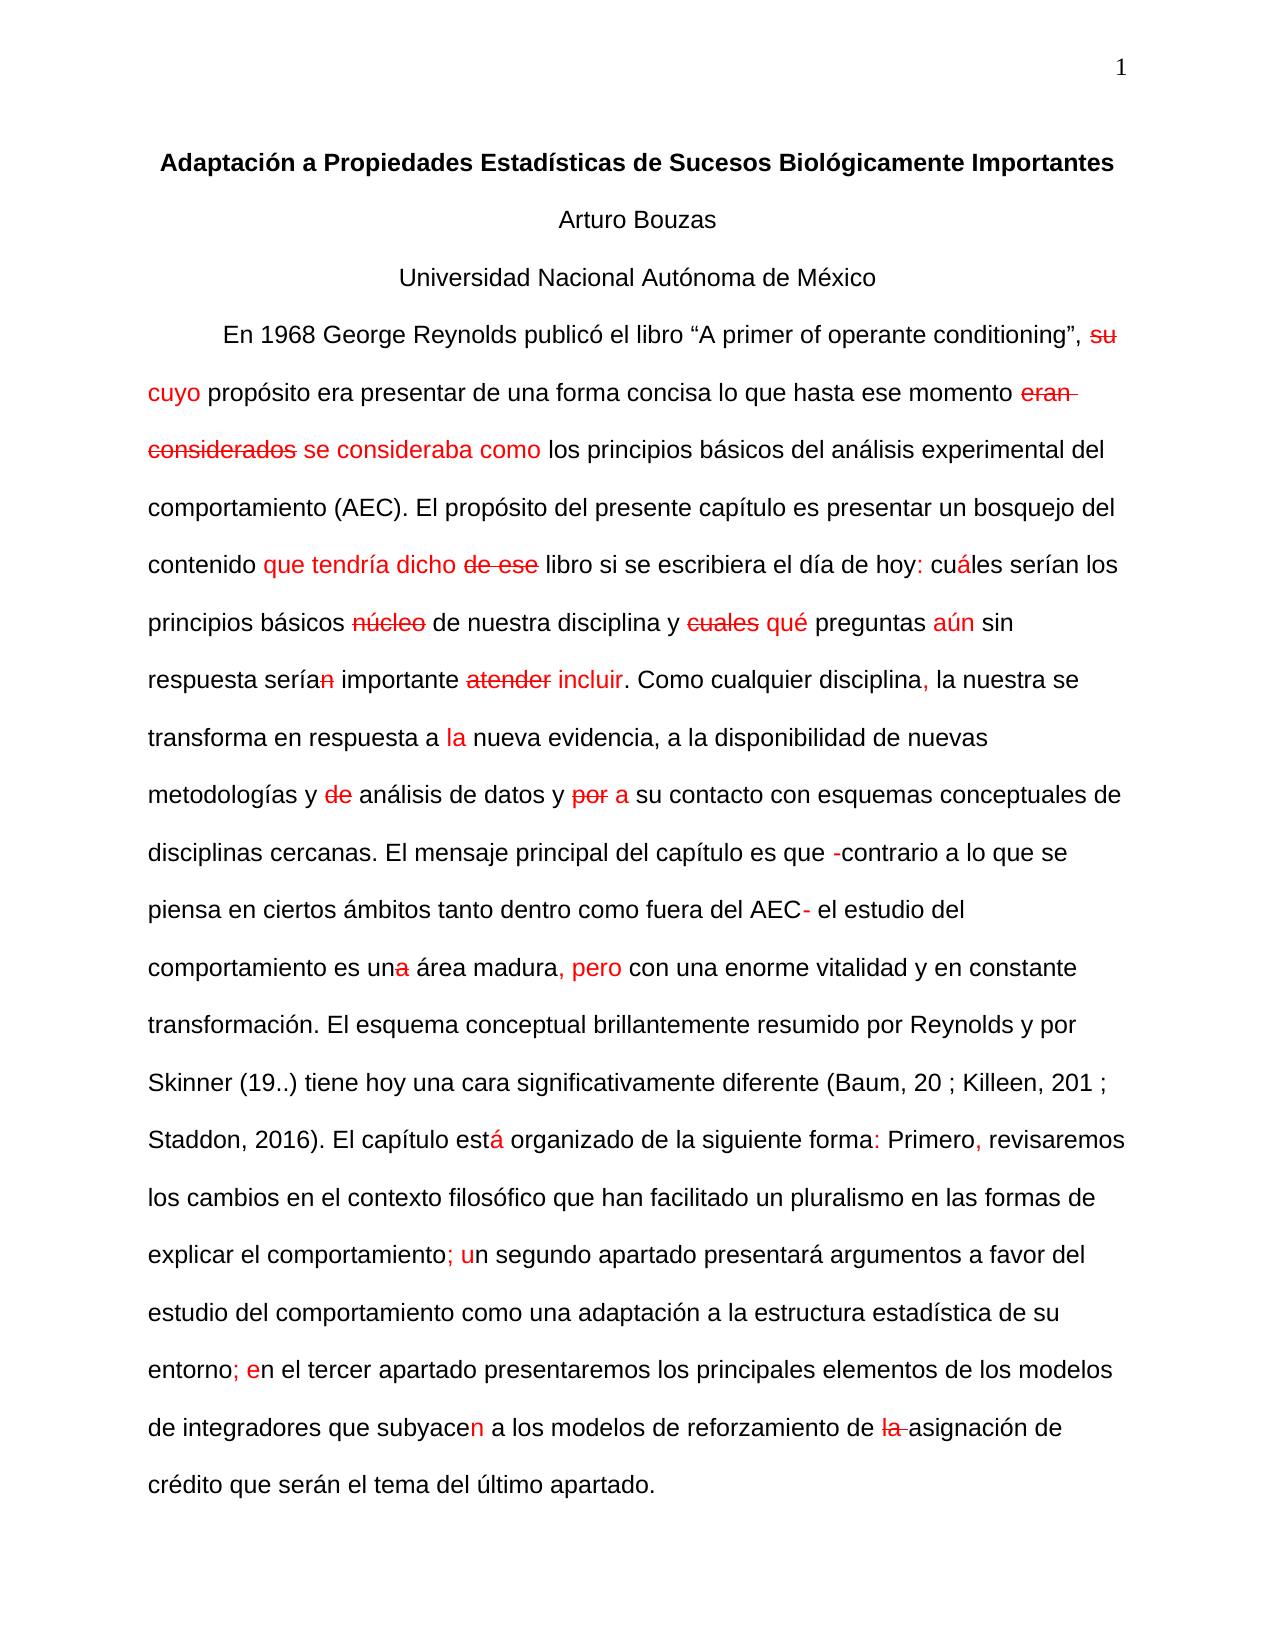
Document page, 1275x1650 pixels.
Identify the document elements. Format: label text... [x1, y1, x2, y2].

text Adaptación a Propiedades Estadísticas de Sucesos Biológicamente Importantes [148, 148, 1127, 176]
text En 1968 George Reynolds publicó el libro “A primer of operante conditioning”, su cuyo propósito era presentar de una forma concisa lo que hasta ese momento eran considerados se consideraba como los principios básicos del análisis experimental del comportamiento (AEC). El propósito del presente capítulo es presentar un bosquejo del contenido que tendría dicho de ese libro si se escribiera el día de hoy: cuáles serían los principios básicos núcleo de nuestra disciplina y cuales qué preguntas aún sin respuesta serían importante atender incluir. Como cualquier disciplina, la nuestra se transforma en respuesta a la nueva evidencia, a la disponibilidad de nuevas metodologías y de análisis de datos y por a su contacto con esquemas conceptuales de disciplinas cercanas. El mensaje principal del capítulo es que -contrario a lo que se piensa en ciertos ámbitos tanto dentro como fuera del AEC- el estudio del comportamiento es una área madura, pero con una enorme vitalidad y en constante transformación. El esquema conceptual brillantemente resumido por Reynolds y por Skinner (19..) tiene hoy una cara significativamente diferente (Baum, 20 ; Killeen, 201 ; Staddon, 2016). El capítulo está organizado de la siguiente forma: Primero, revisaremos los cambios en el contexto filosófico que han facilitado un pluralismo en las formas de explicar el comportamiento; un segundo apartado presentará argumentos a favor del estudio del comportamiento como una adaptación a la estructura estadística de su entorno; en el tercer apartado presentaremos los principales elementos de los modelos de integradores que subyacen a los modelos de reforzamiento de la asignación de crédito que serán el tema del último apartado. [148, 320, 1127, 1499]
text Arturo Bouzas [148, 205, 1127, 234]
text Universidad Nacional Autónoma de México [148, 263, 1127, 291]
